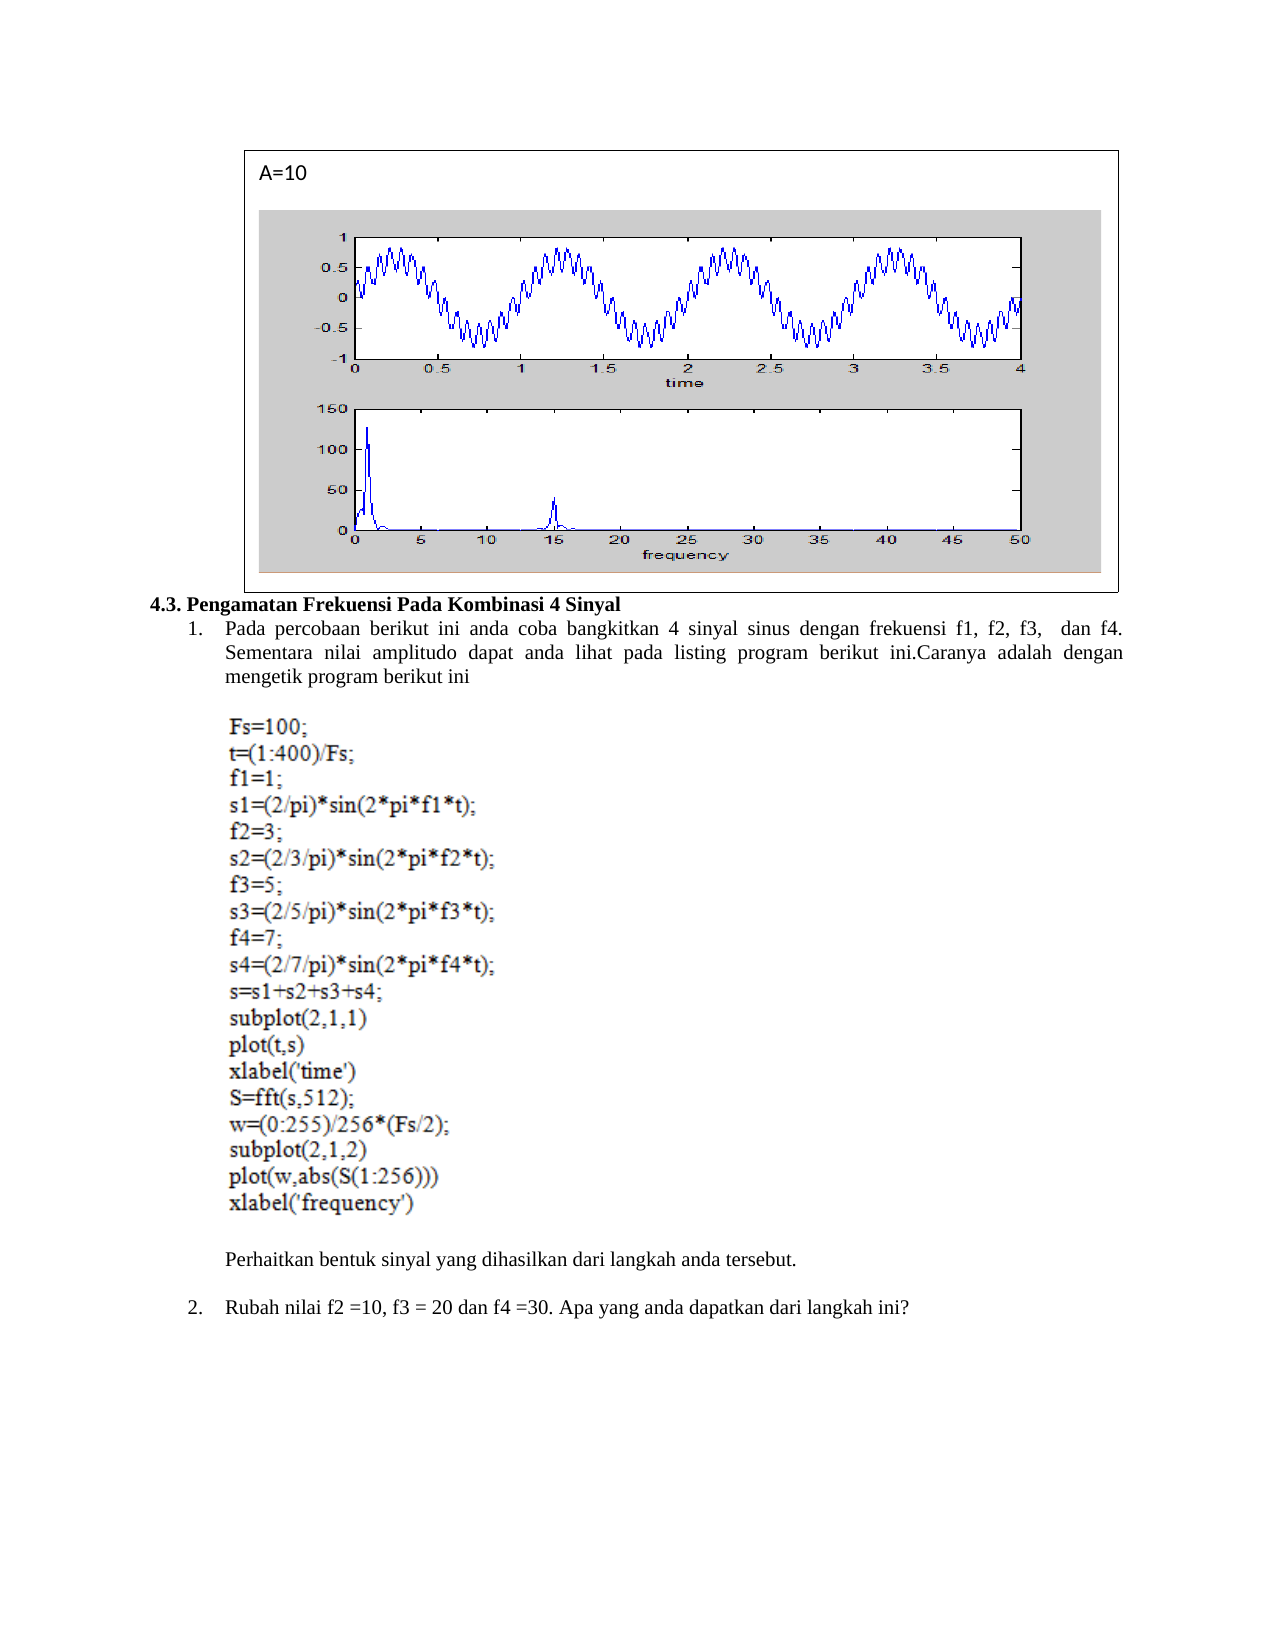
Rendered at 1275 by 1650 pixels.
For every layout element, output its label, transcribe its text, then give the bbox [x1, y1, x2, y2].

picture [258, 210, 1102, 573]
list Rubah nilai f2 =10, f3 = 20 dan f4 =30. Apa yang anda dapatkan dari langkah ini? [187, 1295, 1125, 1319]
list Pada percobaan berikut ini anda coba bangkitkan 4 sinyal sinus dengan frekuensi f1, f2, f3, dan f4. Sementara nilai amplitudo dapat anda lihat pada listing program berikut ini.Caranya adalah dengan mengetik program berikut ini [187, 616, 1125, 688]
text 4.3. Pengamatan Frekuensi Pada Kombinasi 4 Sinyal [150, 592, 1125, 616]
text Perhaitkan bentuk sinyal yang dihasilkan dari langkah anda tersebut. [150, 1247, 1125, 1271]
picture [225, 712, 501, 1223]
